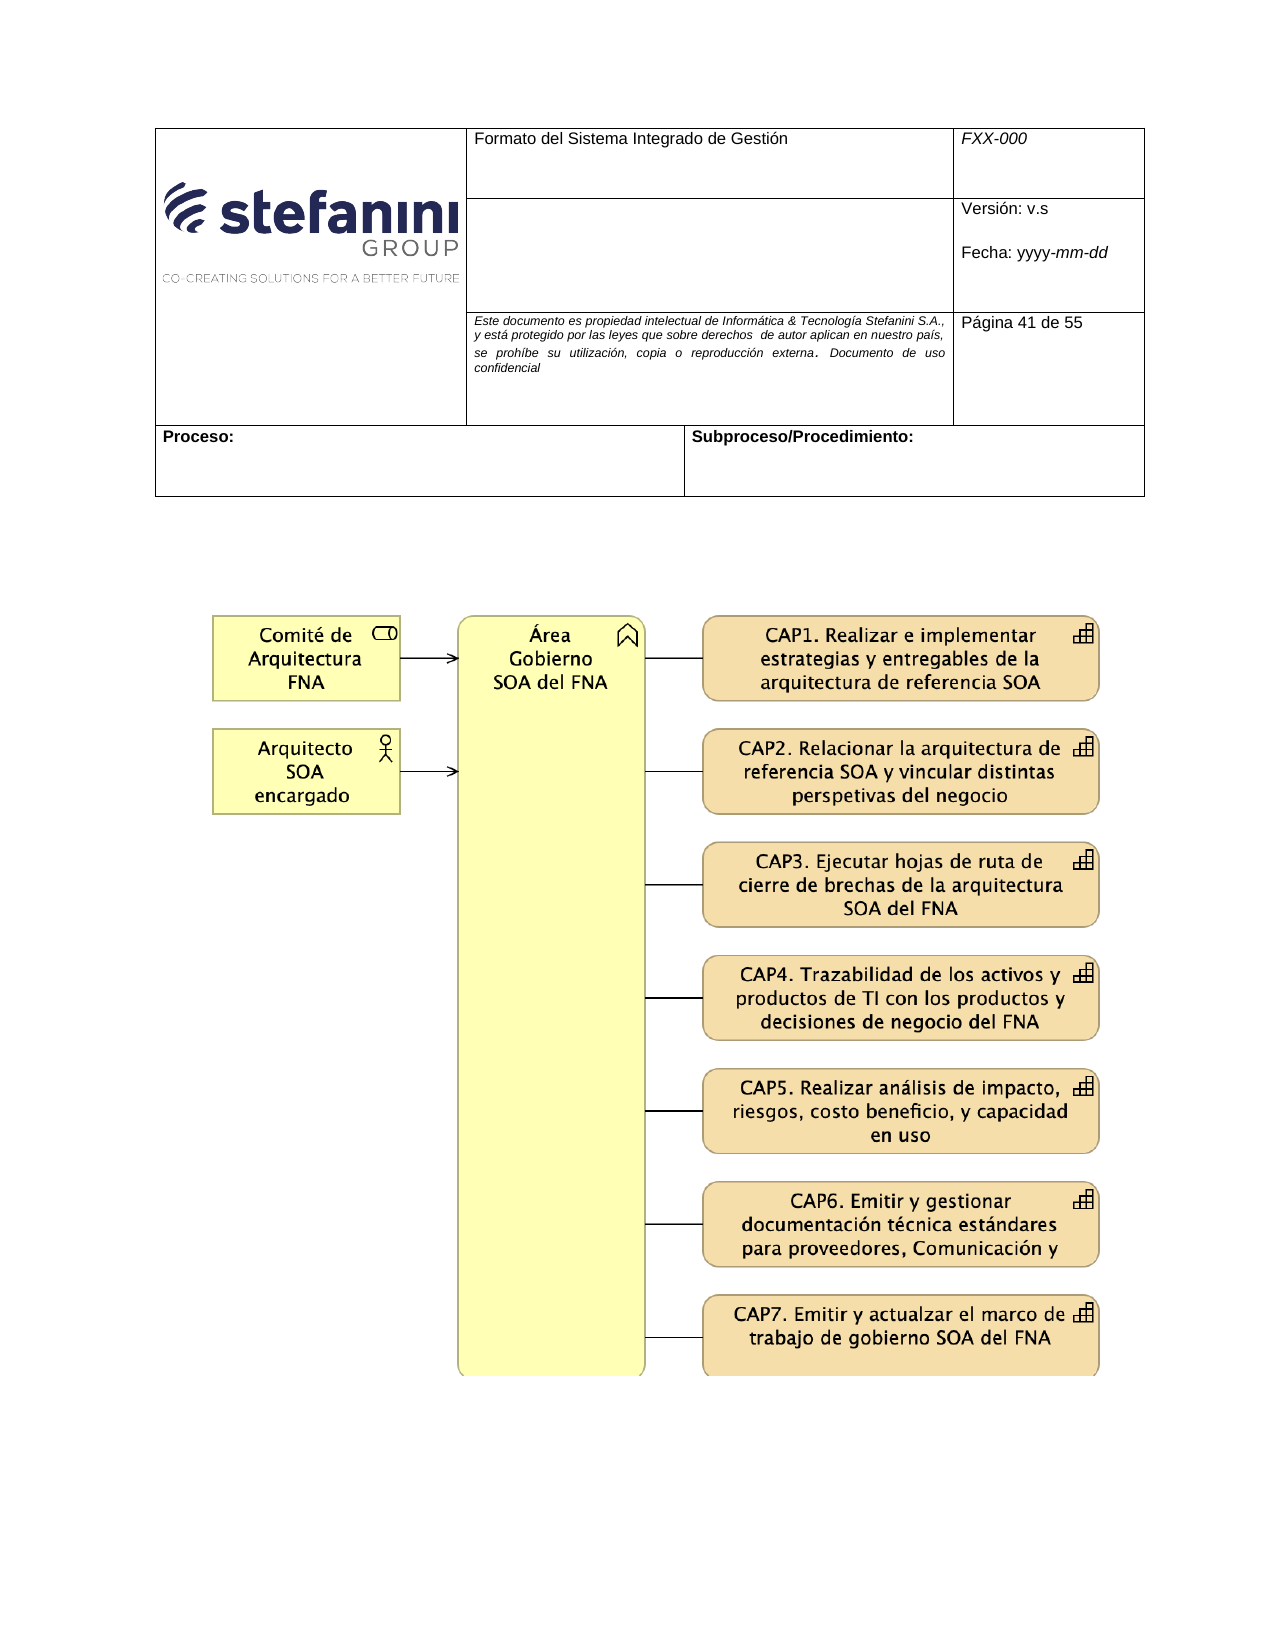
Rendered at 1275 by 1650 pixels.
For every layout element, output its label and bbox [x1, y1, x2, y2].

picture [196, 599, 1115, 1376]
picture [162, 182, 460, 286]
